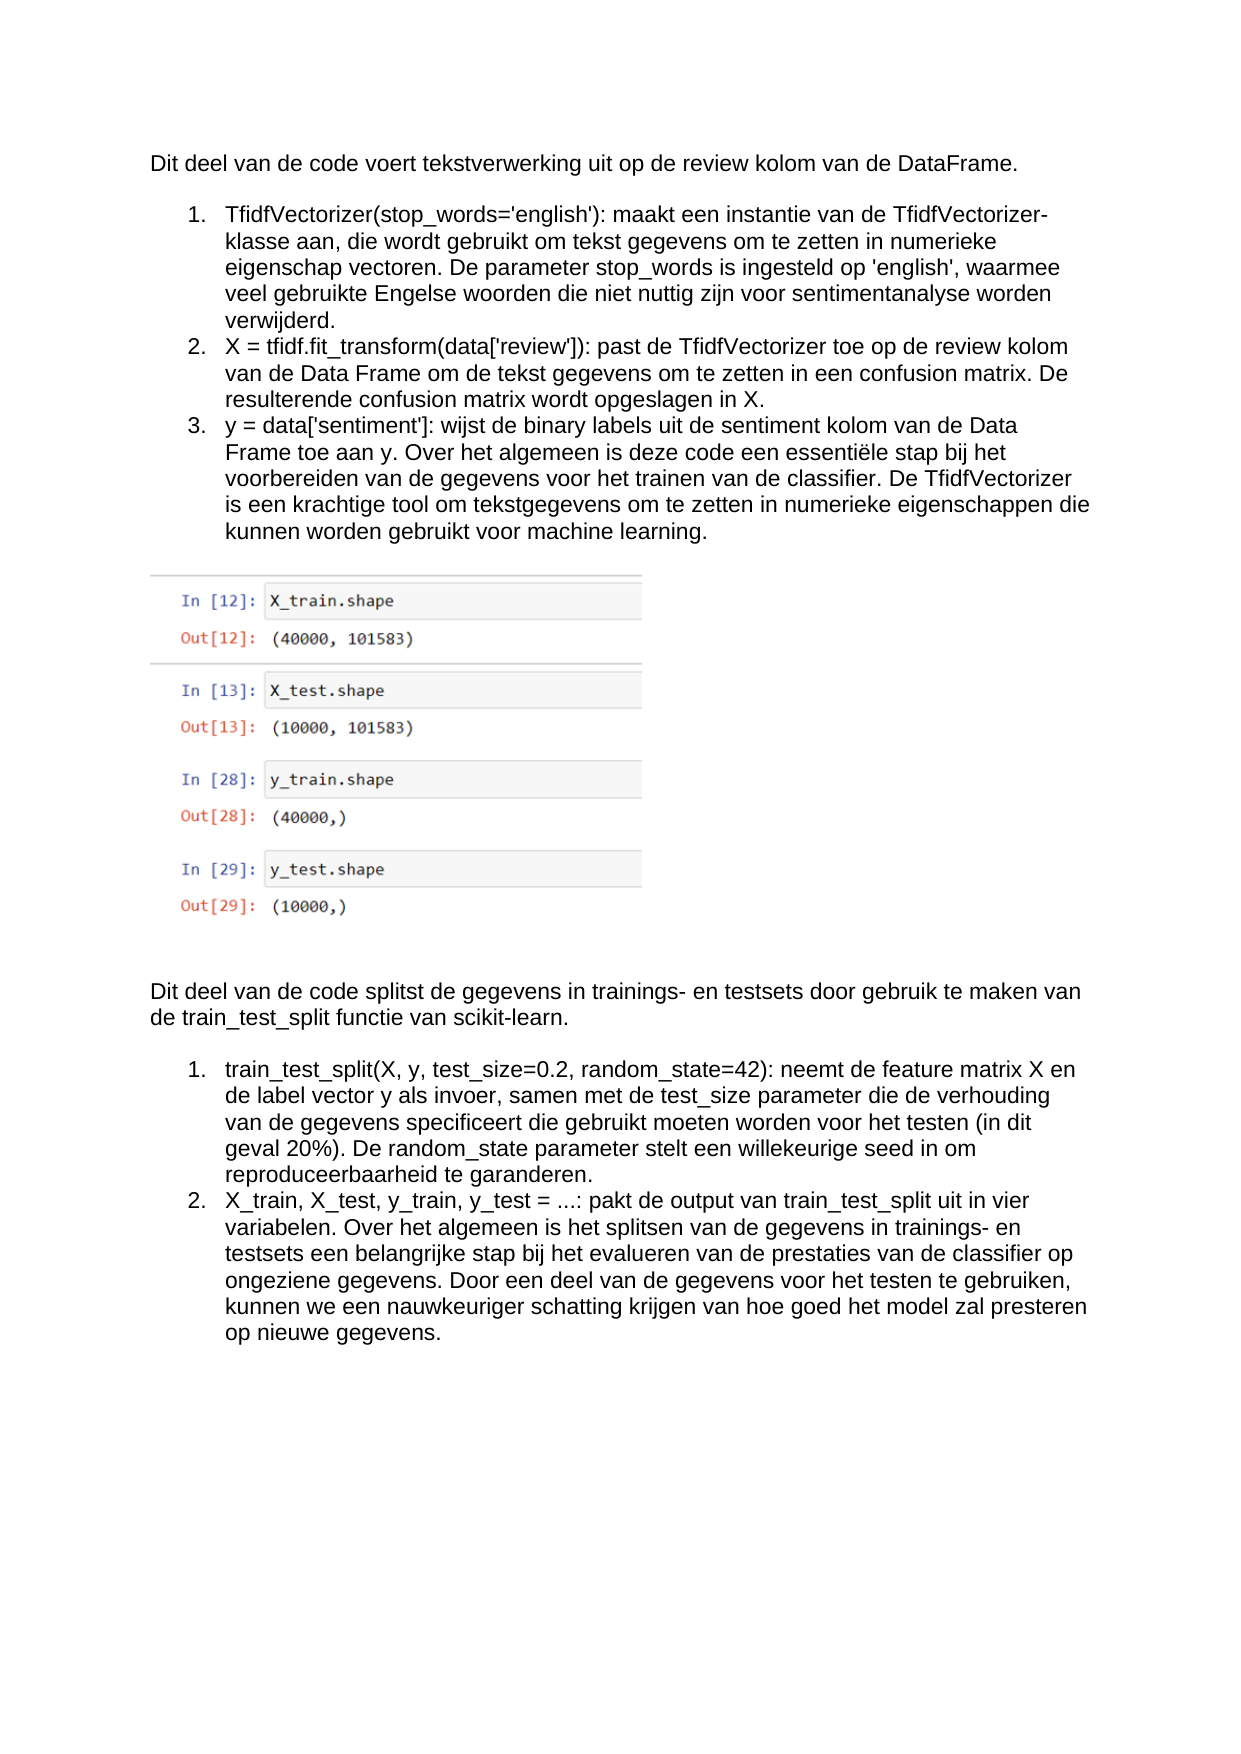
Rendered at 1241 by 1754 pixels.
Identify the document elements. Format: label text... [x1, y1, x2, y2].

text Dit deel van de code splitst de gegevens in trainings- en testsets door gebruik te maken van de train_test_split functie van scikit-learn. [150, 978, 1090, 1031]
text Dit deel van de code voert tekstverwerking uit op de review kolom van de DataFrame. [150, 150, 1090, 176]
picture [150, 568, 643, 950]
list X_train, X_test, y_train, y_test = ...: pakt de output van train_test_split uit in vier variabelen. Over het algemeen is het splitsen van de gegevens in trainings- en testsets een belangrijke stap bij het evalueren van de prestaties van de classifier op ongeziene gegevens. Door een deel van de gegevens voor het testen te gebruiken, kunnen we een nauwkeuriger schatting krijgen van hoe goed het model zal presteren op nieuwe gegevens. [187, 1187, 1090, 1346]
list y = data['sentiment']: wijst de binary labels uit de sentiment kolom van de Data Frame toe aan y. Over het algemeen is deze code een essentiële stap bij het voorbereiden van de gegevens voor het trainen van de classifier. De TfidfVectorizer is een krachtige tool om tekstgegevens om te zetten in numerieke eigenschappen die kunnen worden gebruikt voor machine learning. [187, 412, 1090, 544]
list X = tfidf.fit_transform(data['review']): past de TfidfVectorizer toe op de review kolom van de Data Frame om de tekst gegevens om te zetten in een confusion matrix. De resulterende confusion matrix wordt opgeslagen in X. [187, 333, 1090, 412]
list train_test_split(X, y, test_size=0.2, random_state=42): neemt de feature matrix X en de label vector y als invoer, samen met de test_size parameter die de verhouding van de gegevens specificeert die gebruikt moeten worden voor het testen (in dit geval 20%). De random_state parameter stelt een willekeurige seed in om reproduceerbaarheid te garanderen. [187, 1056, 1090, 1187]
list TfidfVectorizer(stop_words='english'): maakt een instantie van de TfidfVectorizer-klasse aan, die wordt gebruikt om tekst gegevens om te zetten in numerieke eigenschap vectoren. De parameter stop_words is ingesteld op 'english', waarmee veel gebruikte Engelse woorden die niet nuttig zijn voor sentimentanalyse worden verwijderd. [187, 201, 1090, 333]
